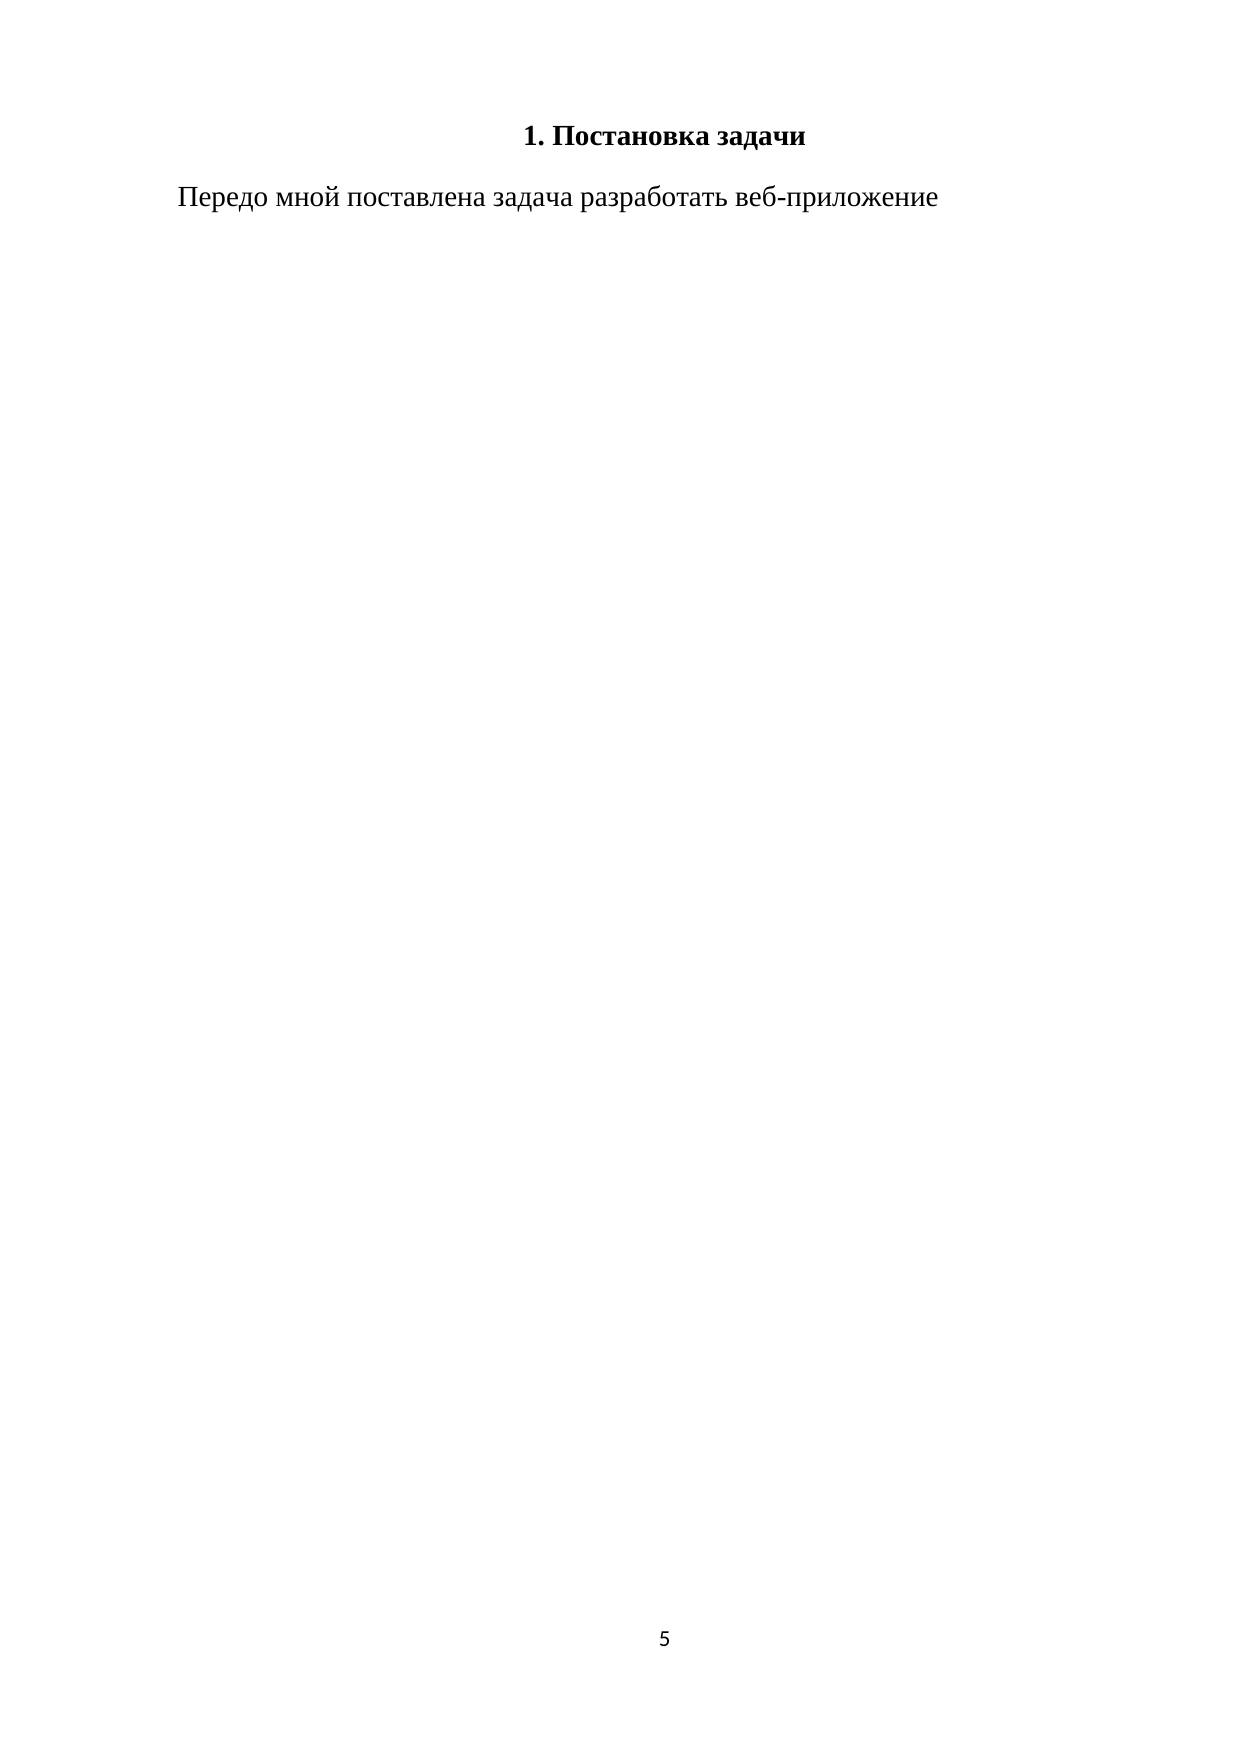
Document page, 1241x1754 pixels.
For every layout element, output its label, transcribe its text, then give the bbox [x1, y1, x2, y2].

text Передо мной поставлена задача разработать веб-приложение [177, 179, 1152, 212]
text 1. Постановка задачи [177, 118, 1152, 152]
